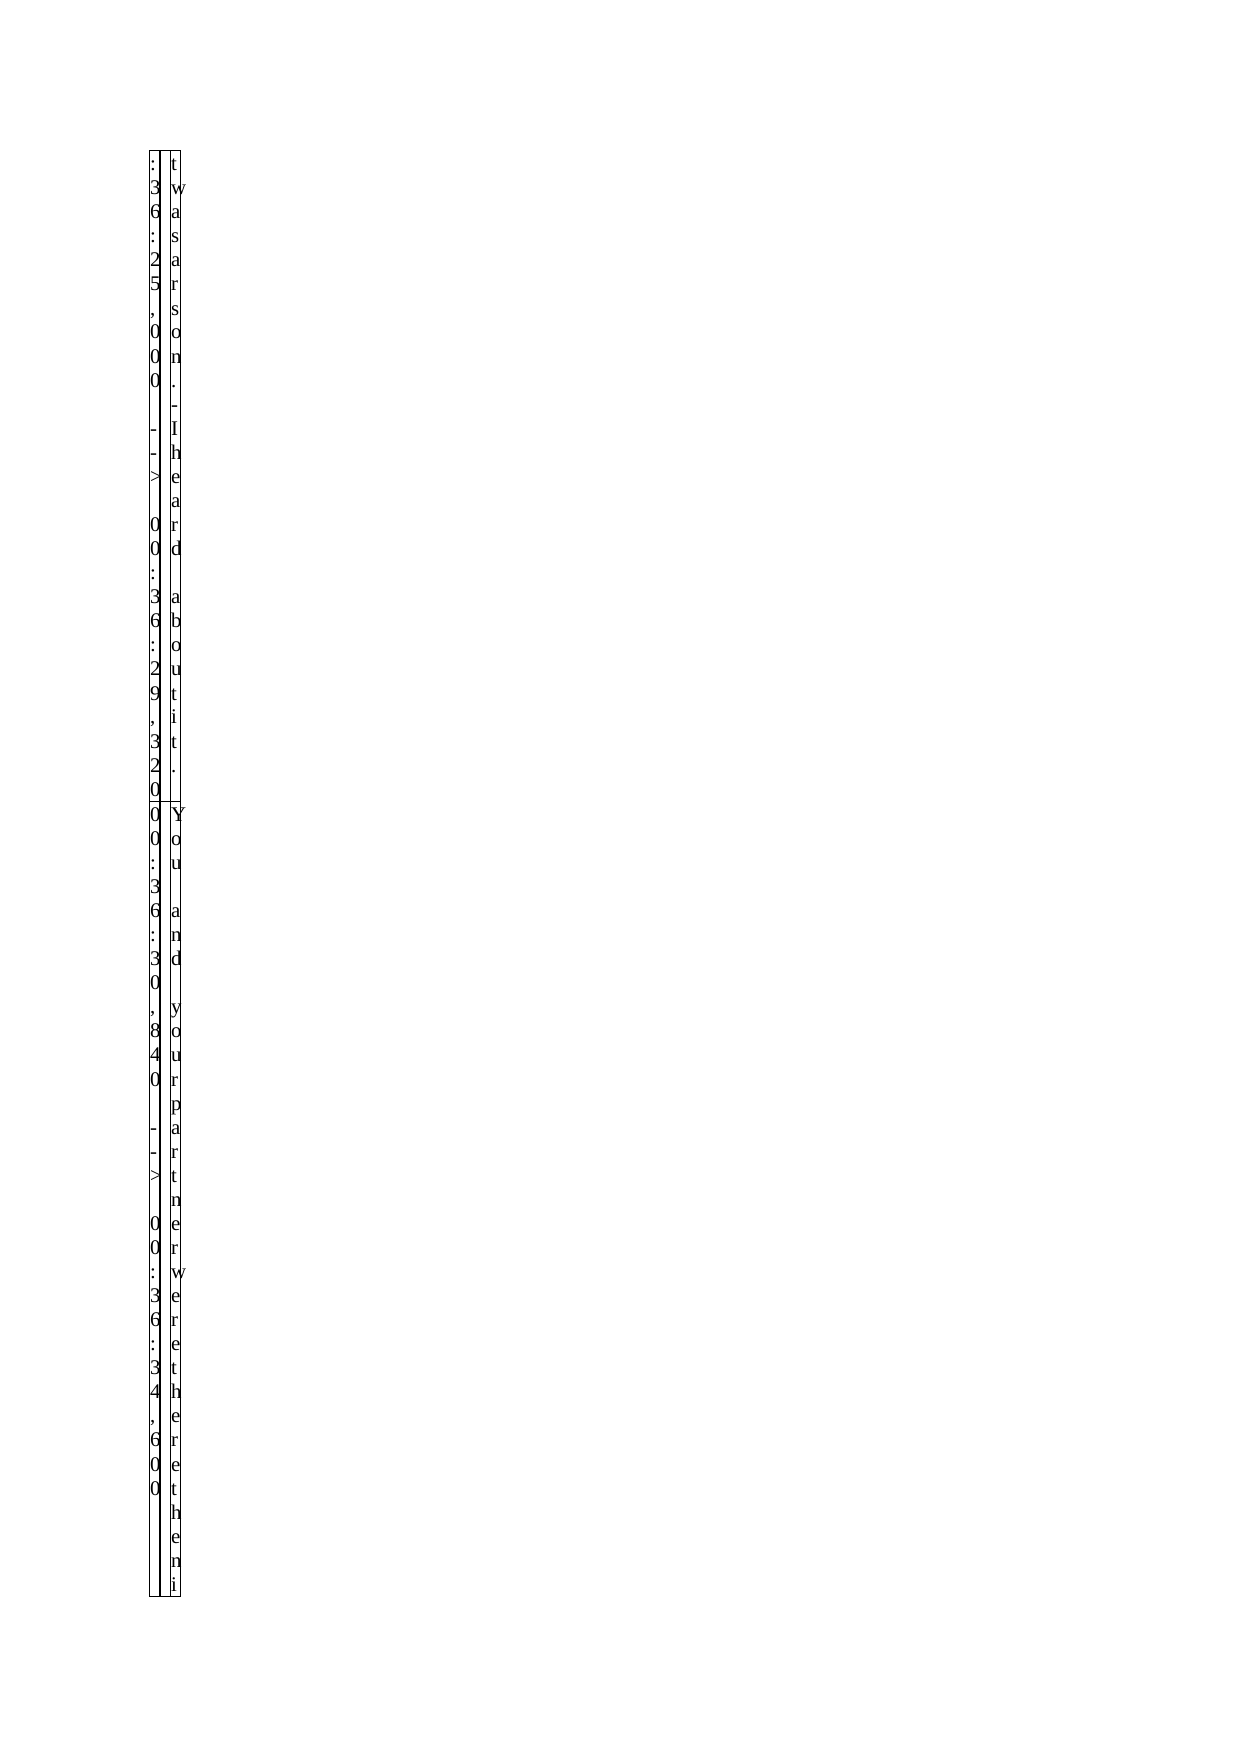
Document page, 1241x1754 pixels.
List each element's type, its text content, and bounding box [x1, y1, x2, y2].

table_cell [171, 1101, 180, 1596]
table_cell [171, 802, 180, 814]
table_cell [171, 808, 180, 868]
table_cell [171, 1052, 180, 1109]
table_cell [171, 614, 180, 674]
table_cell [150, 1395, 159, 1596]
table_cell [161, 151, 170, 801]
table_cell [161, 802, 170, 1596]
